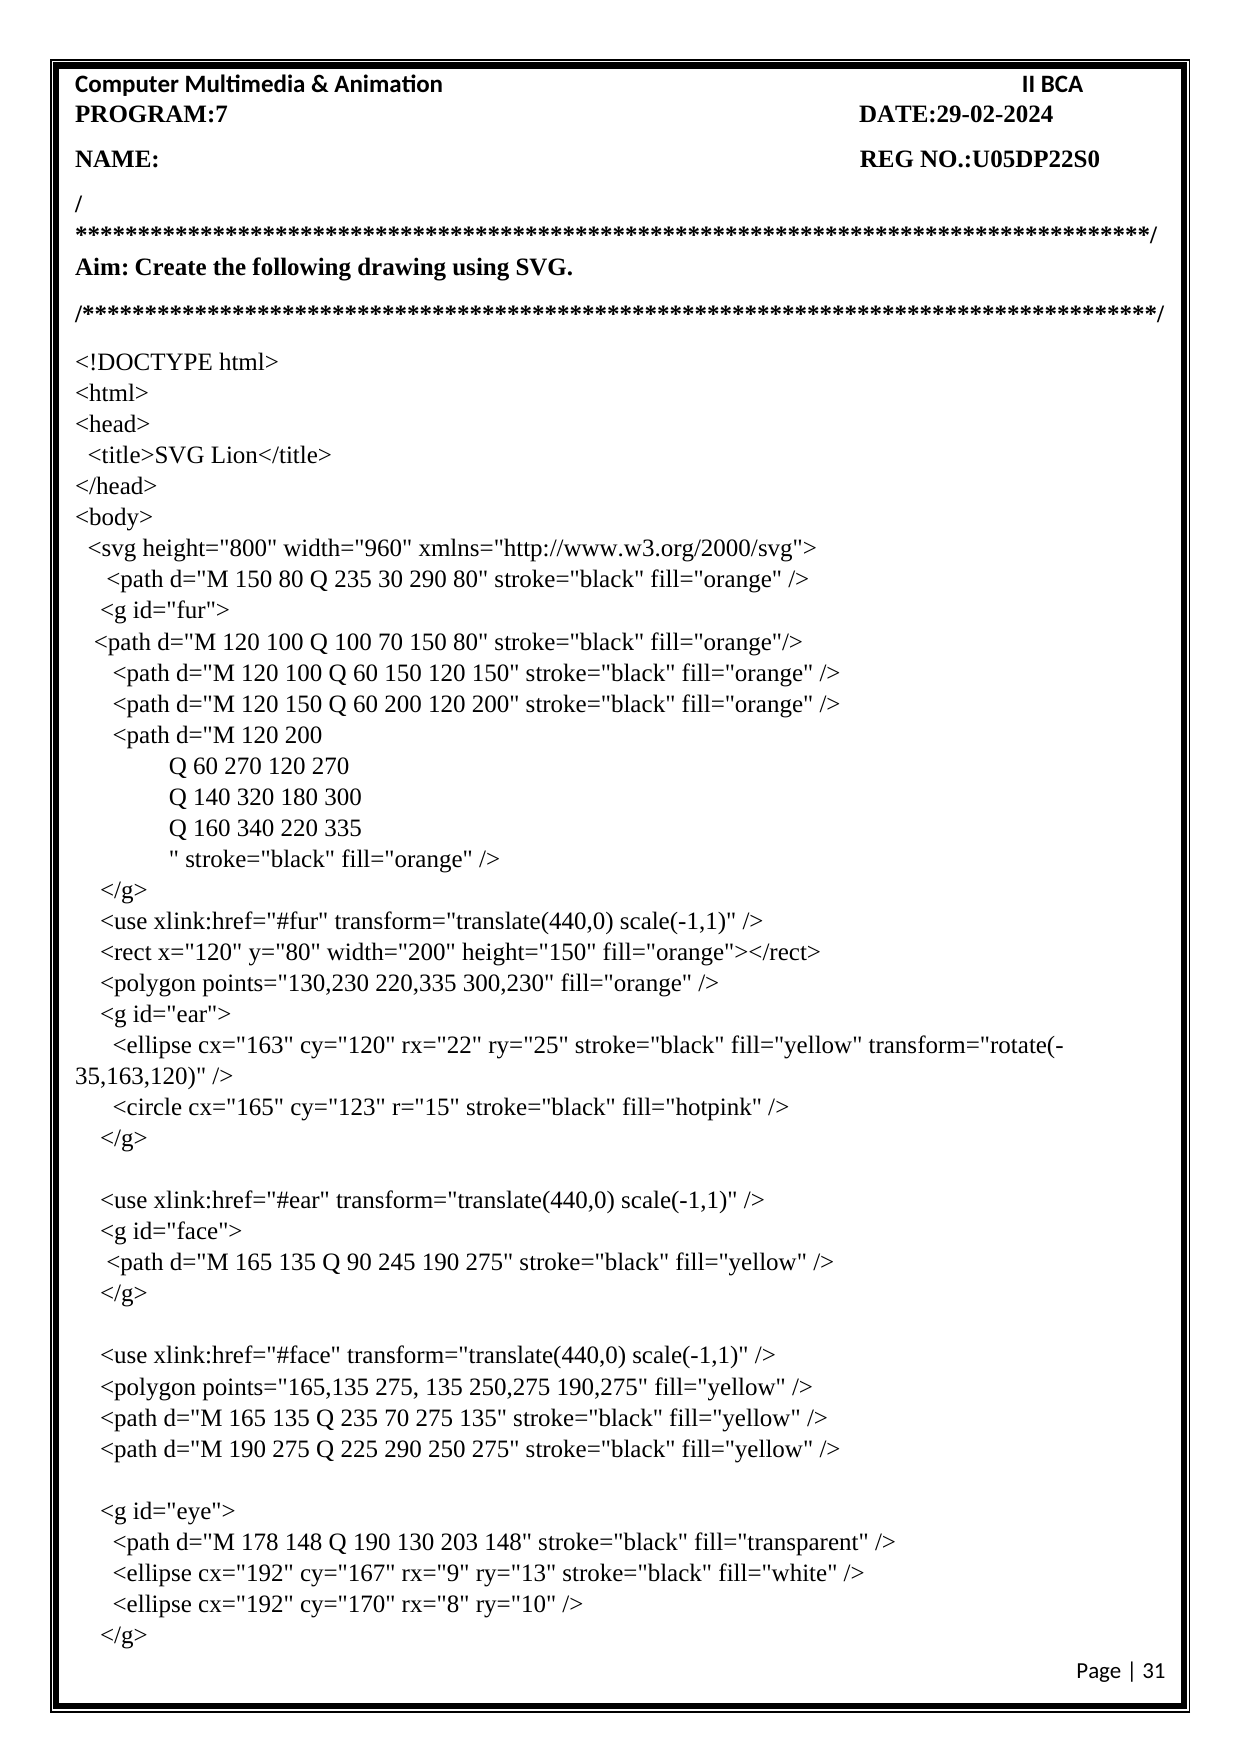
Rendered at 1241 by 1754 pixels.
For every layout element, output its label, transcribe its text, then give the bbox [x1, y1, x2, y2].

text PROGRAM:7 DATE:29-02-2024 [75, 99, 1165, 127]
text <g id="fur"> [75, 596, 1165, 624]
text <use xlink:href="#face" transform="translate(440,0) scale(-1,1)" /> [75, 1341, 1165, 1369]
text <title>SVG Lion</title> [75, 440, 1165, 469]
text <use xlink:href="#ear" transform="translate(440,0) scale(-1,1)" /> [75, 1185, 1165, 1214]
text <path d="M 178 148 Q 190 130 203 148" stroke="black" fill="transparent" /> [75, 1527, 1165, 1556]
text " stroke="black" fill="orange" /> [75, 844, 1165, 873]
text <body> [75, 502, 1165, 531]
text /**************************************************************************************/ [75, 299, 1165, 328]
text <g id="ear"> [75, 999, 1165, 1028]
text <head> [75, 409, 1165, 438]
text <path d="M 150 80 Q 235 30 290 80" stroke="black" fill="orange" /> [75, 564, 1165, 593]
text <path d="M 120 100 Q 60 150 120 150" stroke="black" fill="orange" /> [75, 658, 1165, 686]
text <path d="M 165 135 Q 235 70 275 135" stroke="black" fill="yellow" /> [75, 1403, 1165, 1431]
text <path d="M 165 135 Q 90 245 190 275" stroke="black" fill="yellow" /> [75, 1247, 1165, 1276]
text <g id="face"> [75, 1216, 1165, 1245]
text <ellipse cx="163" cy="120" rx="22" ry="25" stroke="black" fill="yellow" transform="rotate(-35,163,120)" /> [75, 1030, 1165, 1090]
text <!DOCTYPE html> [75, 347, 1165, 376]
text Q 160 340 220 335 [75, 813, 1165, 842]
text <circle cx="165" cy="123" r="15" stroke="black" fill="hotpink" /> [75, 1092, 1165, 1121]
text <html> [75, 378, 1165, 407]
text <svg height="800" width="960" xmlns="http://www.w3.org/2000/svg"> [75, 533, 1165, 562]
text </g> [75, 1278, 1165, 1307]
text <g id="eye"> [75, 1496, 1165, 1524]
text /**************************************************************************************/Aim: Create the following drawing using SVG. [75, 189, 1165, 281]
text </g> [75, 875, 1165, 904]
text Q 60 270 120 270 [75, 751, 1165, 779]
text <path d="M 120 100 Q 100 70 150 80" stroke="black" fill="orange"/> [75, 627, 1165, 655]
text <path d="M 120 150 Q 60 200 120 200" stroke="black" fill="orange" /> [75, 689, 1165, 717]
text <path d="M 120 200 [75, 720, 1165, 748]
text </g> [75, 1123, 1165, 1152]
text <use xlink:href="#fur" transform="translate(440,0) scale(-1,1)" /> [75, 906, 1165, 935]
text <rect x="120" y="80" width="200" height="150" fill="orange"></rect> [75, 937, 1165, 966]
text Q 140 320 180 300 [75, 782, 1165, 811]
text <polygon points="165,135 275, 135 250,275 190,275" fill="yellow" /> [75, 1372, 1165, 1400]
text <ellipse cx="192" cy="170" rx="8" ry="10" /> [75, 1589, 1165, 1618]
text <ellipse cx="192" cy="167" rx="9" ry="13" stroke="black" fill="white" /> [75, 1558, 1165, 1587]
text </head> [75, 471, 1165, 500]
text NAME: REG NO.:U05DP22S0 [75, 144, 1165, 173]
text <path d="M 190 275 Q 225 290 250 275" stroke="black" fill="yellow" /> [75, 1434, 1165, 1462]
text <polygon points="130,230 220,335 300,230" fill="orange" /> [75, 968, 1165, 997]
text </g> [75, 1620, 1165, 1649]
